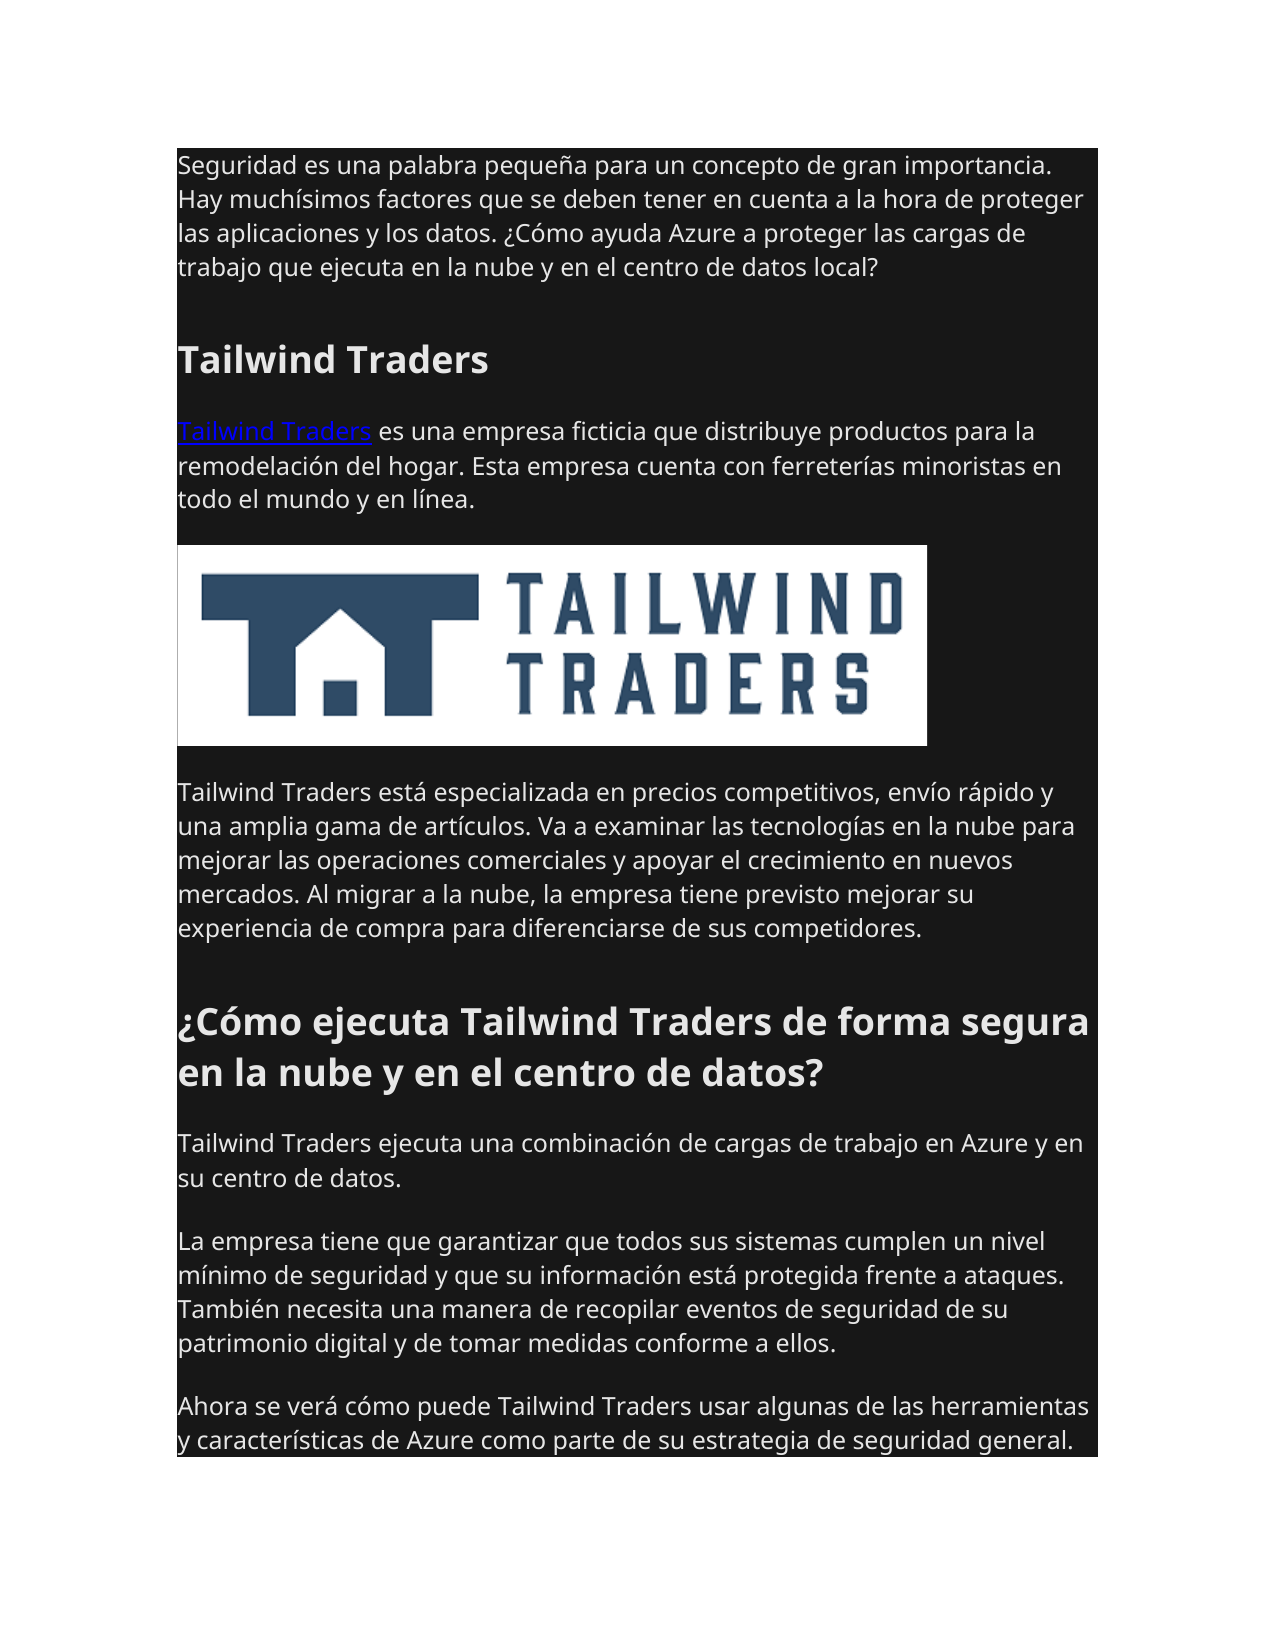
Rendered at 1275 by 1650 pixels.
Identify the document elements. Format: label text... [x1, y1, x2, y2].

text La empresa tiene que garantizar que todos sus sistemas cumplen un nivel mínimo de seguridad y que su información está protegida frente a ataques. También necesita una manera de recopilar eventos de seguridad de su patrimonio digital y de tomar medidas conforme a ellos. [177, 1223, 1098, 1360]
text Tailwind Traders está especializada en precios competitivos, envío rápido y una amplia gama de artículos. Va a examinar las tecnologías en la nube para mejorar las operaciones comerciales y apoyar el crecimiento en nuevos mercados. Al migrar a la nube, la empresa tiene previsto mejorar su experiencia de compra para diferenciarse de sus competidores. [177, 774, 1098, 945]
picture [177, 545, 928, 746]
text Ahora se verá cómo puede Tailwind Traders usar algunas de las herramientas y características de Azure como parte de su estrategia de seguridad general. [177, 1389, 1098, 1457]
text ¿Cómo ejecuta Tailwind Traders de forma segura en la nube y en el centro de datos? [177, 995, 1098, 1097]
text Tailwind Traders es una empresa ficticia que distribuye productos para la remodelación del hogar. Esta empresa cuenta con ferreterías minoristas en todo el mundo y en línea. [177, 414, 1098, 516]
text Seguridad es una palabra pequeña para un concepto de gran importancia. Hay muchísimos factores que se deben tener en cuenta a la hora de proteger las aplicaciones y los datos. ¿Cómo ayuda Azure a proteger las cargas de trabajo que ejecuta en la nube y en el centro de datos local? [177, 148, 1098, 284]
text Tailwind Traders [177, 334, 1098, 385]
text Tailwind Traders ejecuta una combinación de cargas de trabajo en Azure y en su centro de datos. [177, 1126, 1098, 1194]
